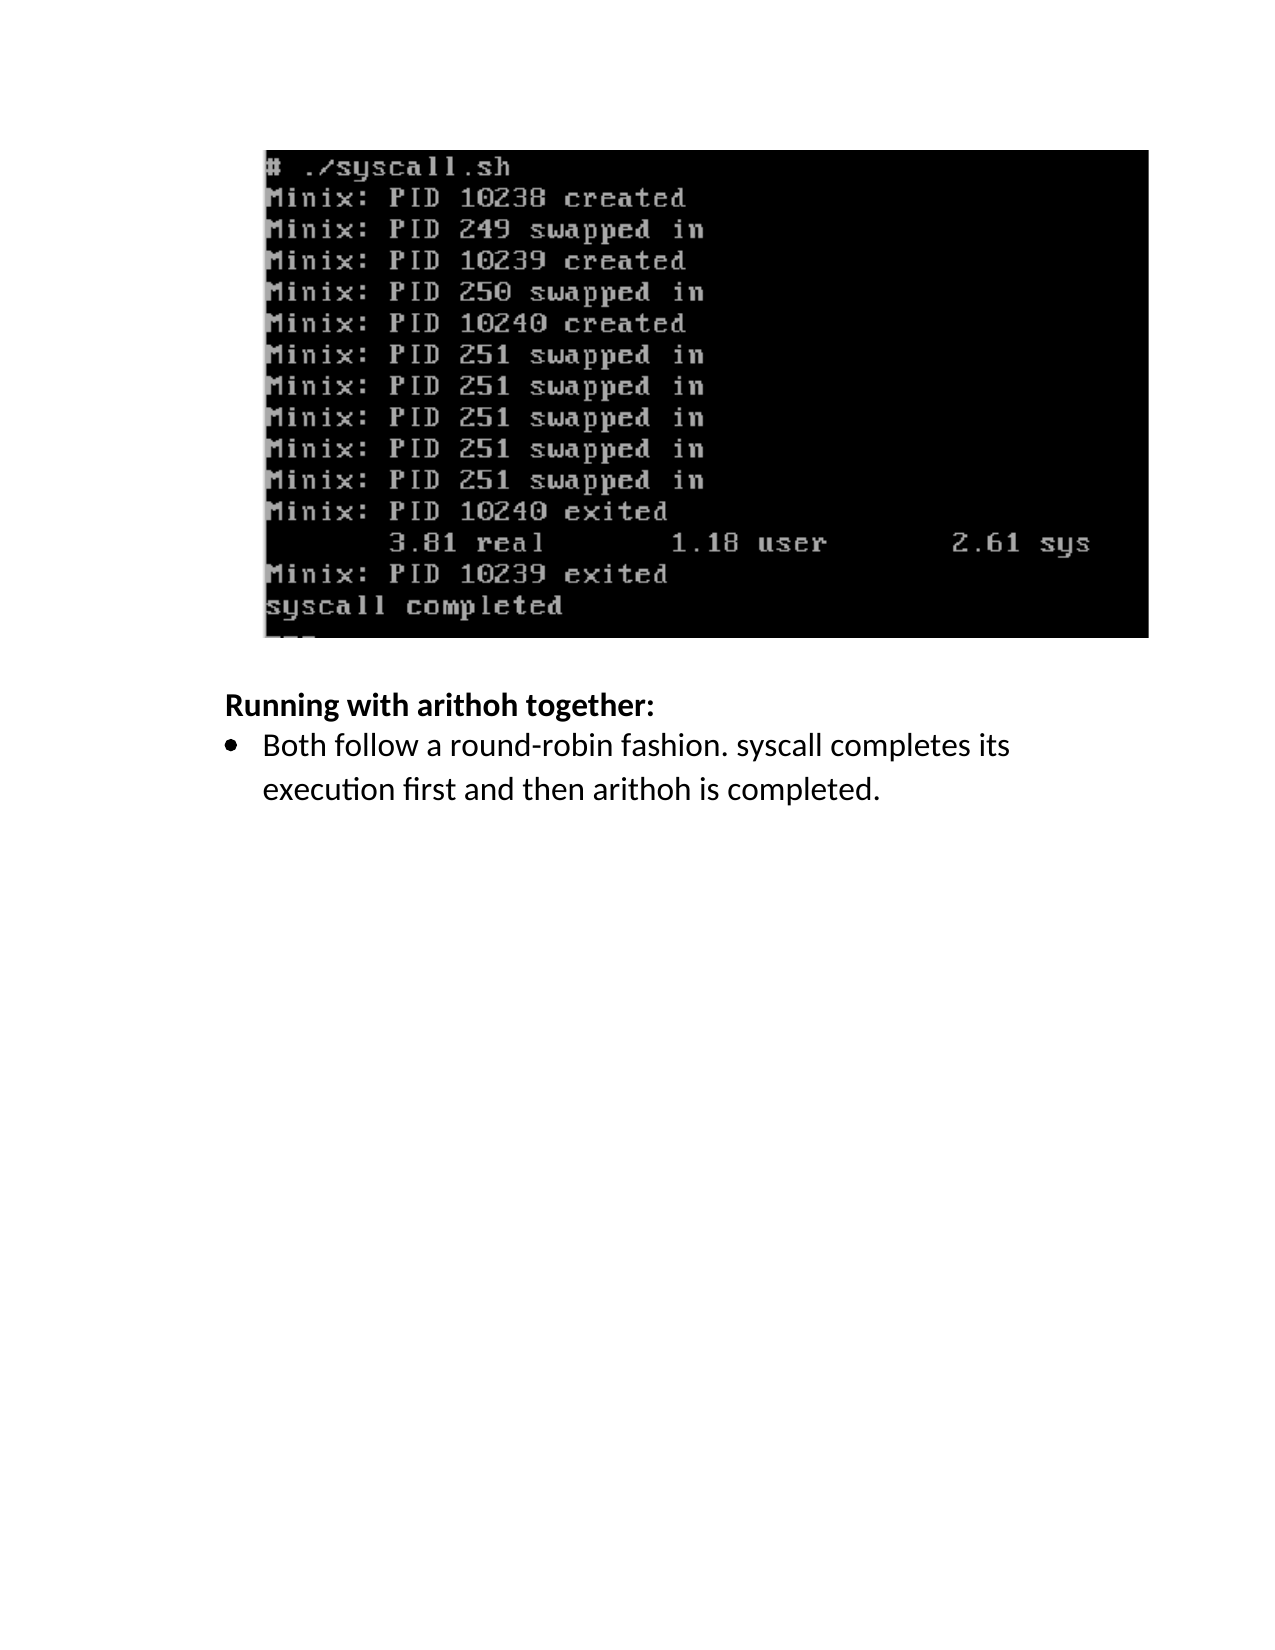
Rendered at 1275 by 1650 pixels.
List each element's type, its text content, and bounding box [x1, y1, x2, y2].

list Both follow a round-robin fashion. syscall completes its execution first and then arithoh is completed. [225, 724, 1125, 809]
picture [262, 150, 1149, 638]
list Running with arithoh together: [225, 684, 1125, 724]
